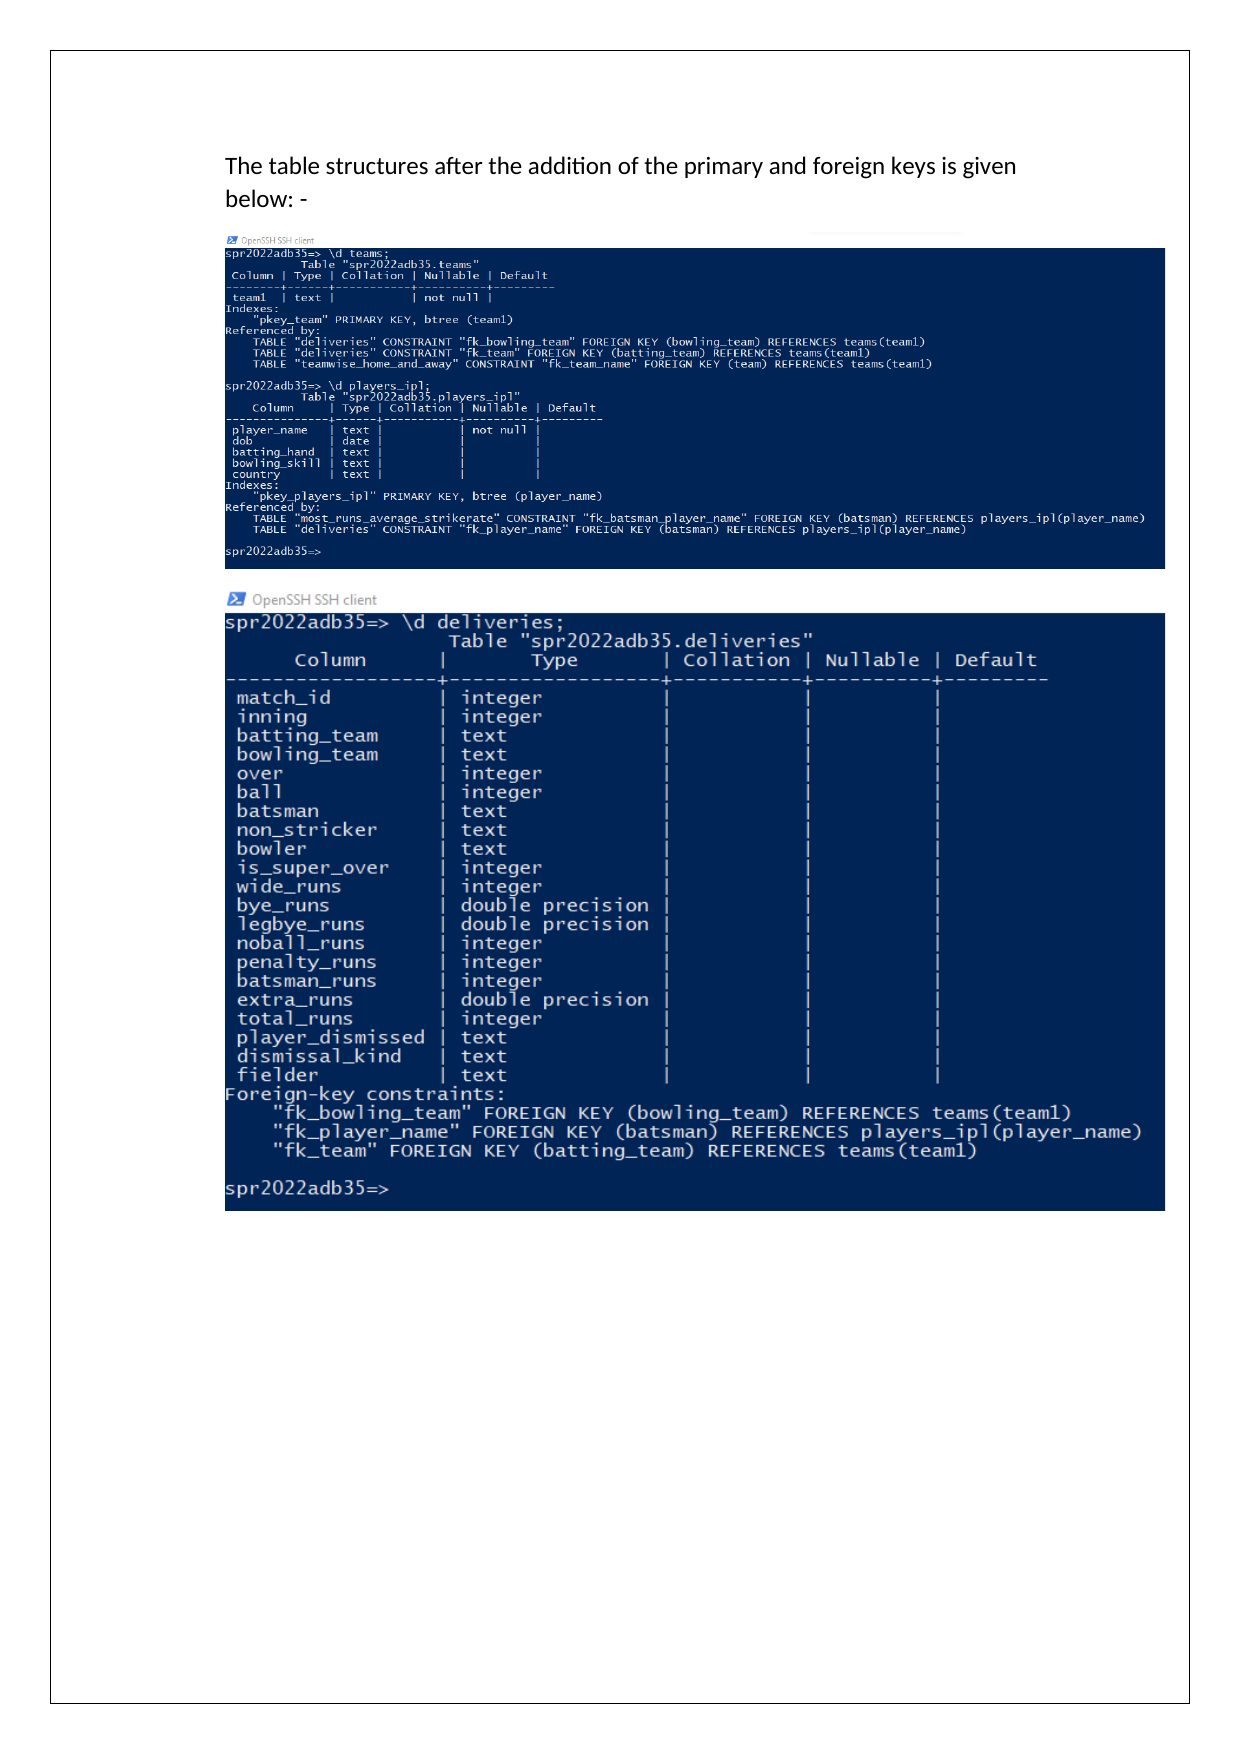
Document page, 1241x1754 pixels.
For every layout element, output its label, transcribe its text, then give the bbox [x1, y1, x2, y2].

picture [225, 232, 1166, 569]
text The table structures after the addition of the primary and foreign keys is given below: - [225, 150, 1090, 213]
picture [225, 587, 1166, 1211]
